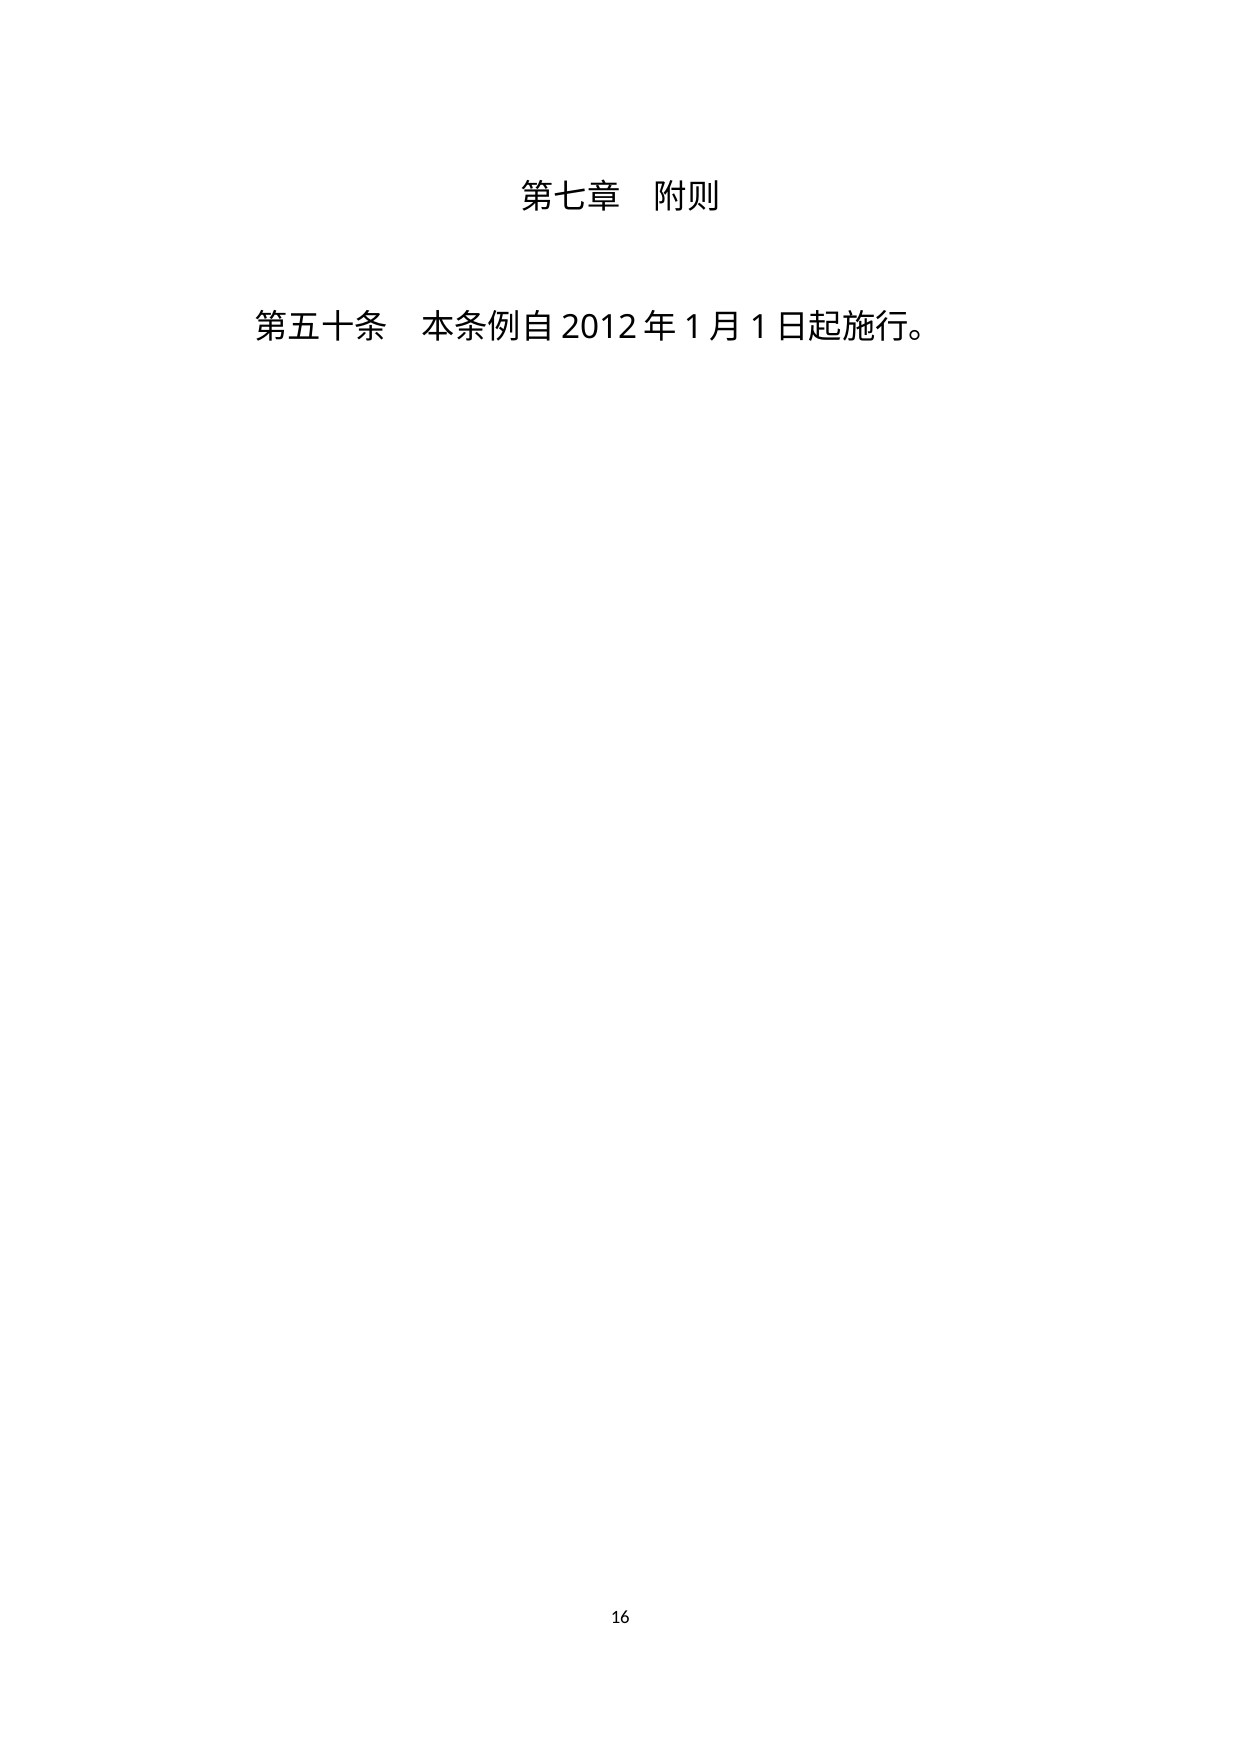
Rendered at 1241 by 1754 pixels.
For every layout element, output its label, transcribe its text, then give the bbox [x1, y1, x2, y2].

text 第七章 附则 [187, 162, 1053, 227]
text 第五十条 本条例自2012年1月1日起施行。 [187, 292, 1053, 357]
